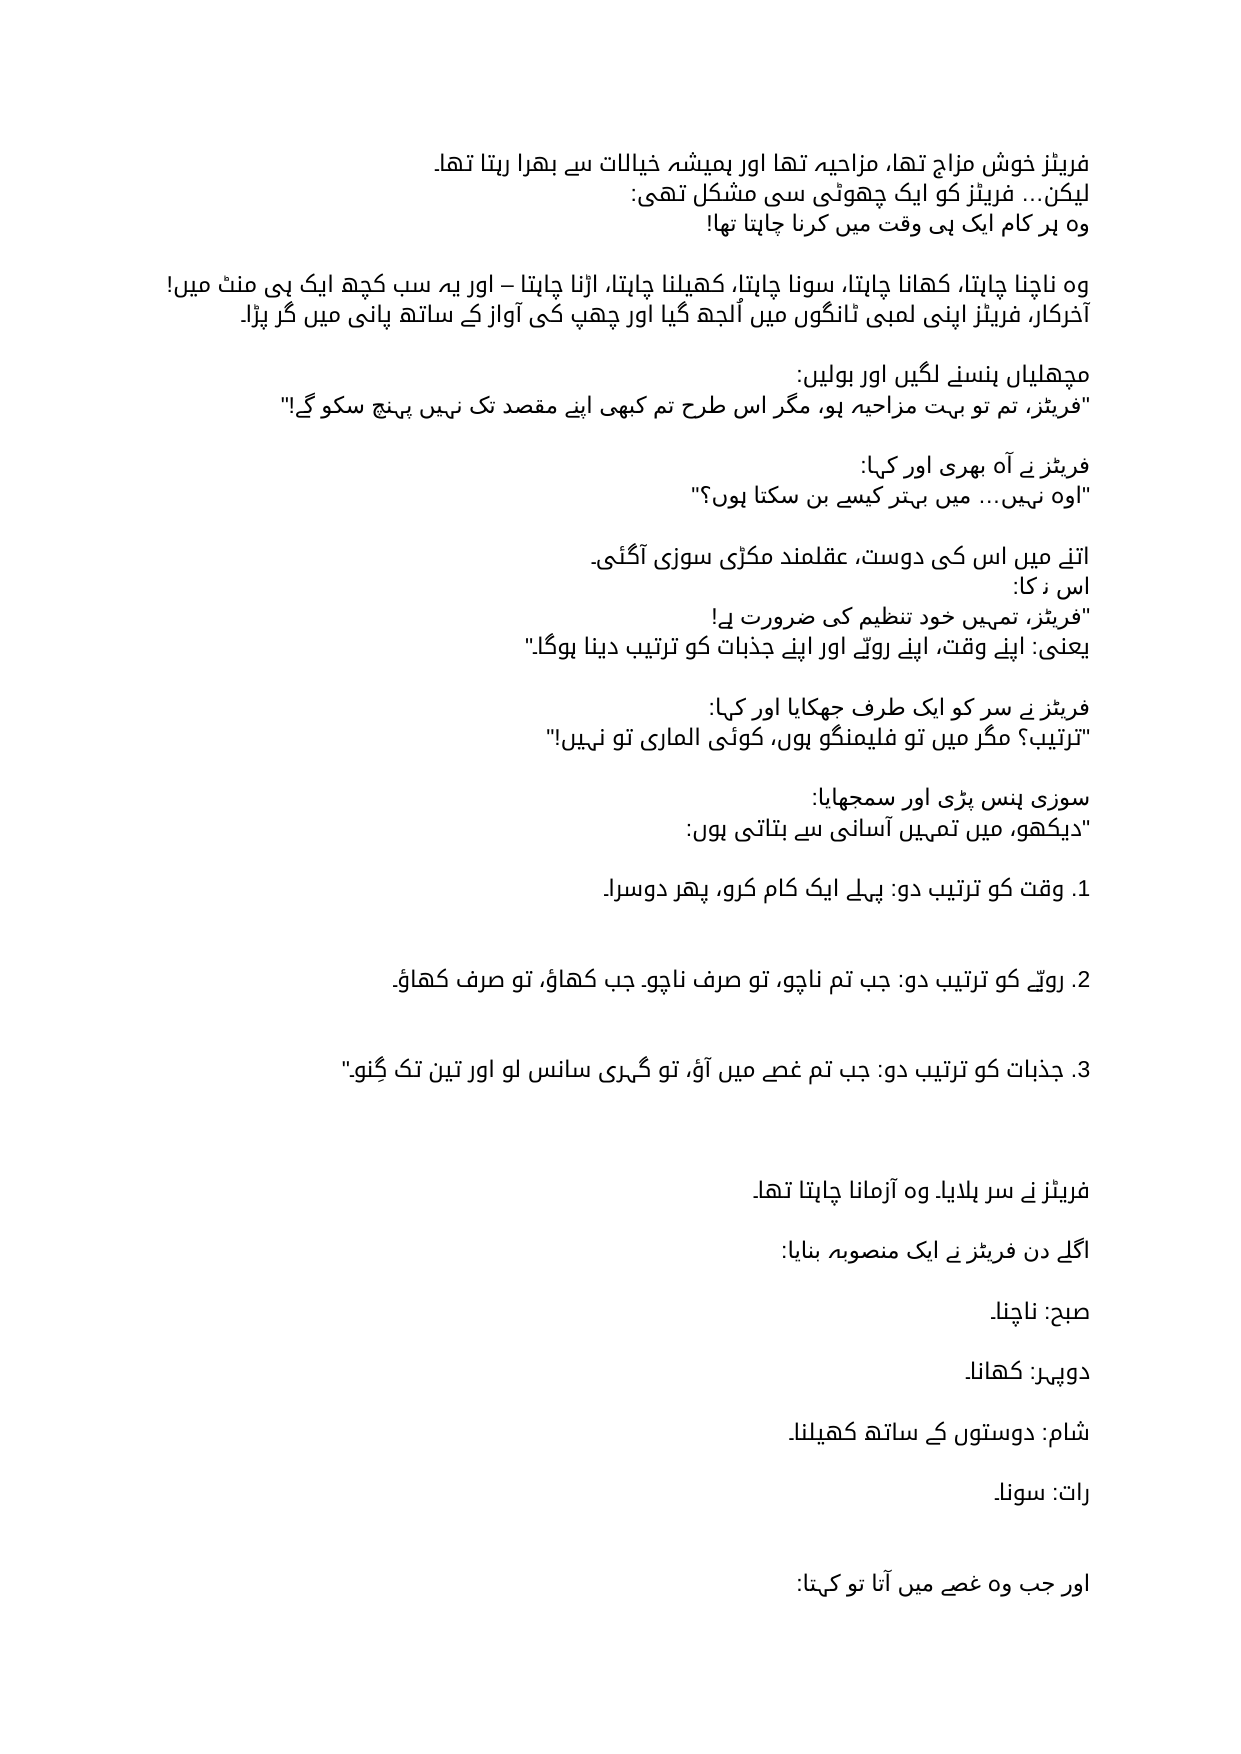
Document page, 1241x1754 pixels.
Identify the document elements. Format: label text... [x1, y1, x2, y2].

text صبح: ناچنا۔ [150, 1298, 1090, 1324]
text آخرکار، فریٹز اپنی لمبی ٹانگوں میں اُلجھ گیا اور چھپ کی آواز کے ساتھ پانی میں گر پڑا۔ [150, 301, 1090, 327]
text اگلے دن فریٹز نے ایک منصوبہ بنایا: [150, 1237, 1090, 1264]
text مچھلیاں ہنسنے لگیں اور بولیں: [150, 361, 1090, 388]
text سوزی ہنس پڑی اور سمجھایا: [150, 784, 1090, 811]
text وہ ناچنا چاہتا، کھانا چاہتا، سونا چاہتا، کھیلنا چاہتا، اڑنا چاہتا – اور یہ سب کچھ ایک ہی منٹ میں! [150, 271, 1090, 297]
text رات: سونا۔ [150, 1479, 1090, 1506]
text 2. رویّے کو ترتیب دو: جب تم ناچو، تو صرف ناچو۔ جب کھاؤ، تو صرف کھاؤ۔ [150, 966, 1090, 992]
text یعنی: اپنے وقت، اپنے رویّے اور اپنے جذبات کو ترتیب دینا ہوگا۔" [150, 633, 1090, 660]
text فریٹز خوش مزاج تھا، مزاحیہ تھا اور ہمیشہ خیالات سے بھرا رہتا تھا۔ [150, 150, 1090, 176]
text 3. جذبات کو ترتیب دو: جب تم غصے میں آؤ، تو گہری سانس لو اور تین تک گِنو۔" [150, 1056, 1090, 1083]
text فریٹز نے سر کو ایک طرف جھکایا اور کہا: [150, 694, 1090, 720]
text لیکن… فریٹز کو ایک چھوٹی سی مشکل تھی: [150, 180, 1090, 207]
text 1. وقت کو ترتیب دو: پہلے ایک کام کرو، پھر دوسرا۔ [150, 875, 1090, 901]
text "اوہ نہیں… میں بہتر کیسے بن سکتا ہوں؟" [150, 482, 1090, 509]
text "دیکھو، میں تمہیں آسانی سے بتاتی ہوں: [150, 814, 1090, 841]
text اس نے کہا: [150, 573, 1090, 599]
text فریٹز نے سر ہلایا۔ وہ آزمانا چاہتا تھا۔ [150, 1177, 1090, 1203]
text فریٹز نے آہ بھری اور کہا: [150, 452, 1090, 478]
text اور جب وہ غصے میں آتا تو کہتا: [150, 1570, 1090, 1596]
text اتنے میں اس کی دوست، عقلمند مکڑی سوزی آگئی۔ [150, 543, 1090, 569]
text شام: دوستوں کے ساتھ کھیلنا۔ [150, 1419, 1090, 1445]
text دوپہر: کھانا۔ [150, 1358, 1090, 1385]
text "فریٹز، تم تو بہت مزاحیہ ہو، مگر اس طرح تم کبھی اپنے مقصد تک نہیں پہنچ سکو گے!" [150, 392, 1090, 418]
text وہ ہر کام ایک ہی وقت میں کرنا چاہتا تھا! [150, 210, 1090, 237]
text "فریٹز، تمہیں خود تنظیم کی ضرورت ہے! [150, 603, 1090, 629]
text "ترتیب؟ مگر میں تو فلیمنگو ہوں، کوئی الماری تو نہیں!" [150, 724, 1090, 750]
